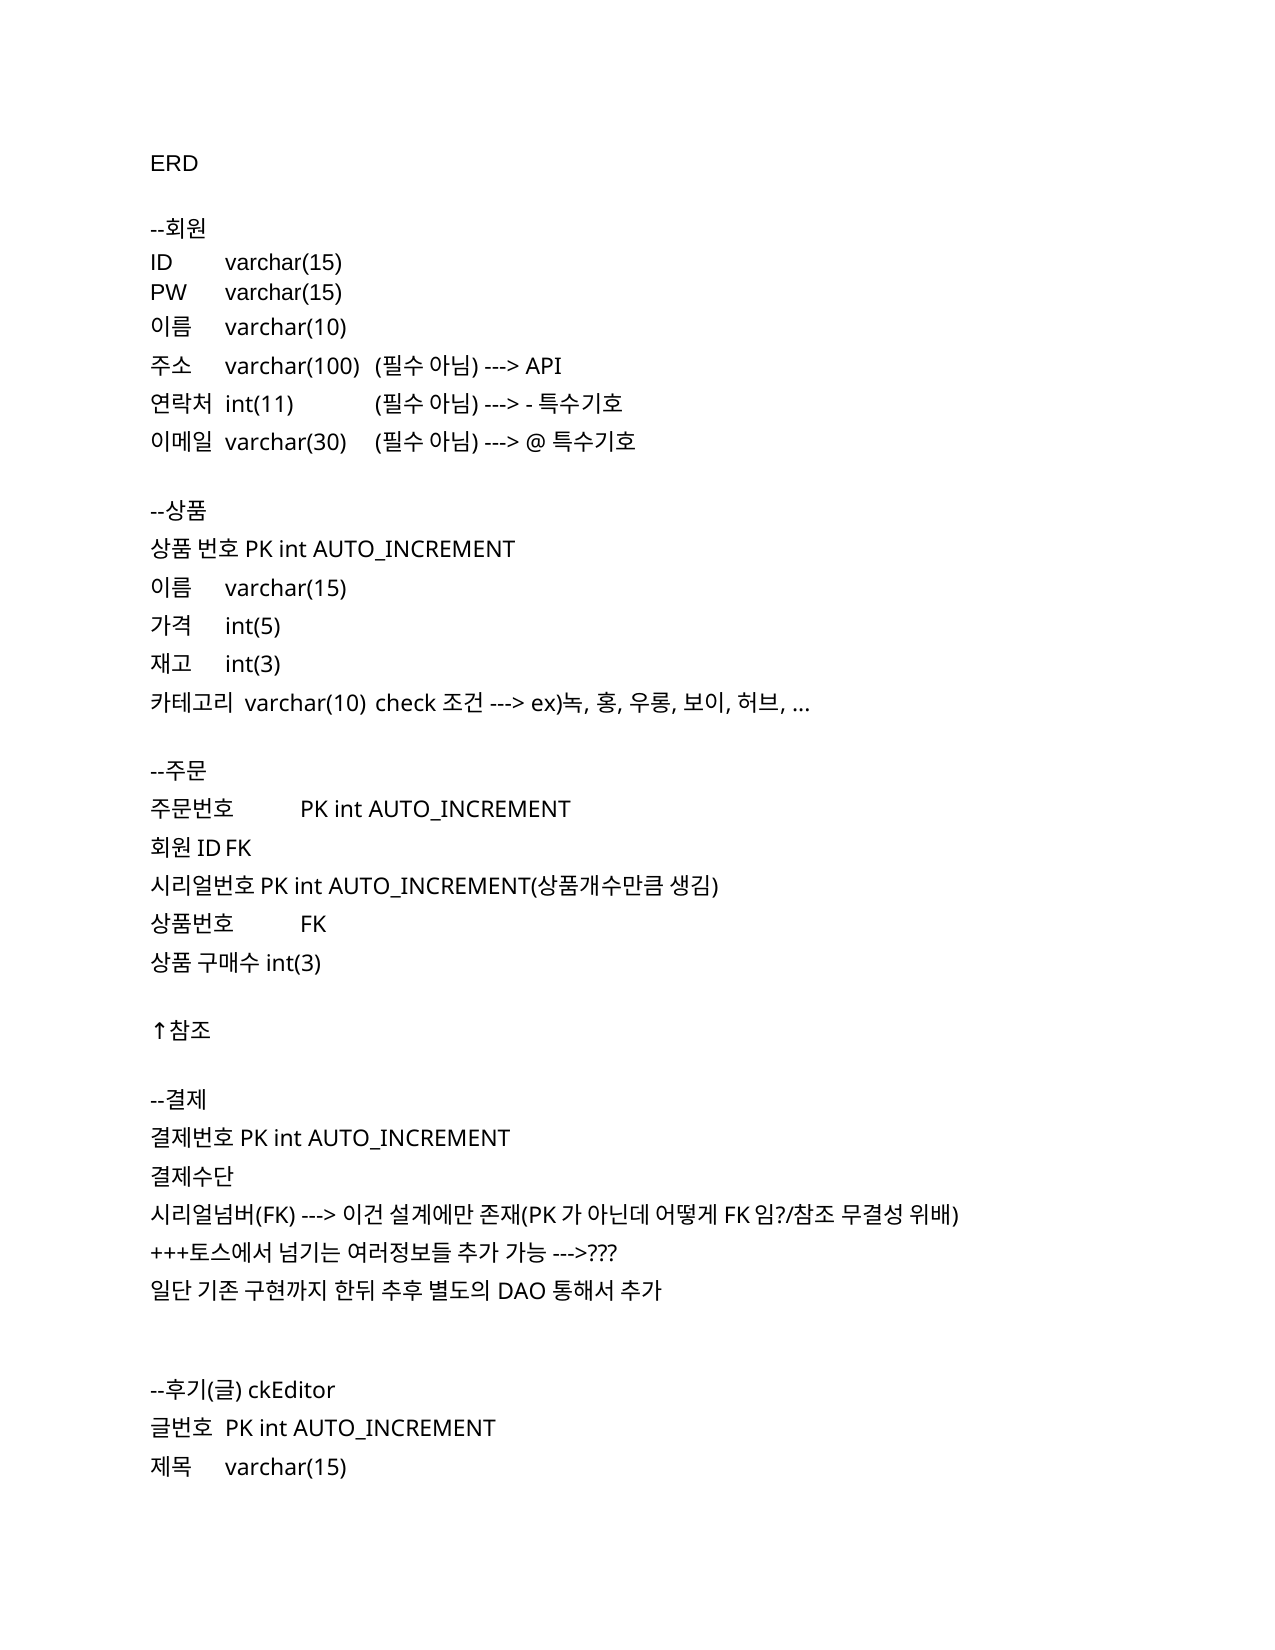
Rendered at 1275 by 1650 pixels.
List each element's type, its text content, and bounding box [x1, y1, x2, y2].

text 이름 varchar(15) [150, 569, 1125, 603]
text --결제 [150, 1082, 1125, 1115]
text 재고 int(3) [150, 646, 1125, 679]
text 제목 varchar(15) [150, 1448, 1125, 1482]
text 상품번호 FK [150, 906, 1125, 939]
text 결제번호 PK int AUTO_INCREMENT [150, 1120, 1125, 1153]
text --회원 [150, 210, 1125, 244]
text ERD [150, 150, 1125, 176]
text --주문 [150, 753, 1125, 786]
text 가격 int(5) [150, 608, 1125, 641]
text ↑참조 [150, 1013, 1125, 1046]
text 연락처 int(11) (필수 아님) ---> - 특수기호 [150, 386, 1125, 419]
text 시리얼넘버(FK) ---> 이건 설계에만 존재(PK가 아닌데 어떻게 FK임?/참조 무결성 위배) [150, 1196, 1125, 1230]
text 상품 번호 PK int AUTO_INCREMENT [150, 531, 1125, 564]
text 주문번호 PK int AUTO_INCREMENT [150, 791, 1125, 824]
text 이름 varchar(10) [150, 309, 1125, 342]
text --상품 [150, 493, 1125, 526]
text ID varchar(15) [150, 249, 1125, 275]
text 결제수단 [150, 1158, 1125, 1192]
text 일단 기존 구현까지 한뒤 추후 별도의 DAO 통해서 추가 [150, 1273, 1125, 1306]
text 글번호 PK int AUTO_INCREMENT [150, 1410, 1125, 1443]
text 이메일 varchar(30) (필수 아님) ---> @ 특수기호 [150, 424, 1125, 457]
text PW varchar(15) [150, 279, 1125, 305]
text +++토스에서 넘기는 여러정보들 추가 가능 --->??? [150, 1235, 1125, 1268]
text 주소 varchar(100) (필수 아님) ---> API [150, 347, 1125, 381]
text 회원ID FK [150, 829, 1125, 863]
text --후기(글) ckEditor [150, 1372, 1125, 1405]
text 카테고리 varchar(10) check 조건 ---> ex)녹, 홍, 우롱, 보이, 허브, ... [150, 684, 1125, 718]
text 시리얼번호PK int AUTO_INCREMENT(상품개수만큼 생김) [150, 868, 1125, 901]
text 상품 구매수 int(3) [150, 944, 1125, 978]
